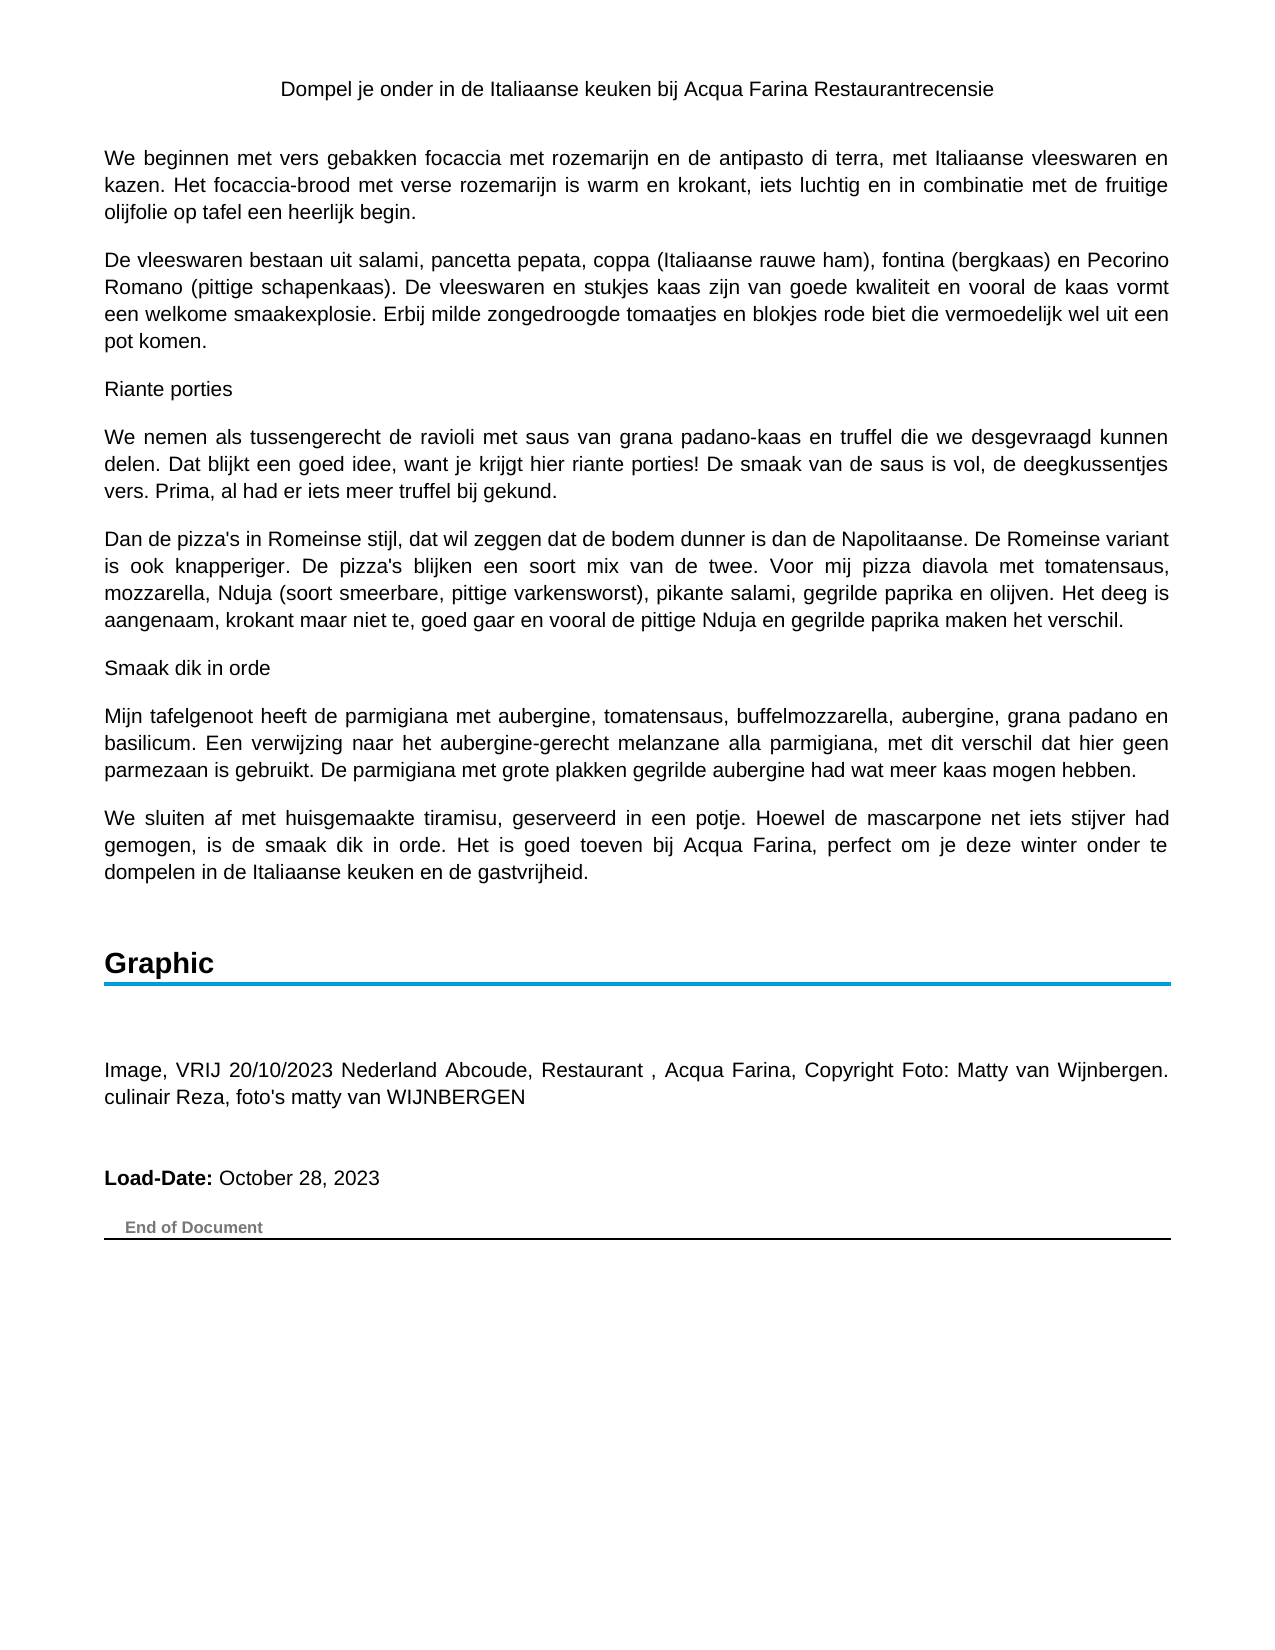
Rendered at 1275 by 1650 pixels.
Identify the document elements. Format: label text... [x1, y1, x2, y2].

text Riante porties [104, 373, 1171, 401]
text Graphic [104, 909, 1171, 980]
text Mijn tafelgenoot heeft de parmigiana met aubergine, tomatensaus, buffelmozzarella, aubergine, grana padano en basilicum. Een verwijzing naar het aubergine-gerecht melanzane alla parmigiana, met dit verschil dat hier geen parmezaan is gebruikt. De parmigiana met grote plakken gegrilde aubergine had wat meer kaas mogen hebben. [104, 701, 1171, 782]
text We sluiten af met huisgemaakte tiramisu, geserveerd in een potje. Hoewel de mascarpone net iets stijver had gemogen, is de smaak dik in orde. Het is goed toeven bij Acqua Farina, perfect om je deze winter onder te dompelen in de Italiaanse keuken en de gastvrijheid. [104, 803, 1171, 884]
text Smaak dik in orde [104, 653, 1171, 680]
text We beginnen met vers gebakken focaccia met rozemarijn en de antipasto di terra, met Italiaanse vleeswaren en kazen. Het focaccia-brood met verse rozemarijn is warm en krokant, iets luchtig en in combinatie met de fruitige olijfolie op tafel een heerlijk begin. [104, 142, 1171, 223]
text Image, VRIJ 20/10/2023 Nederland Abcoude, Restaurant , Acqua Farina, Copyright Foto: Matty van Wijnbergen. culinair Reza, foto's matty van WIJNBERGEN [104, 1054, 1171, 1109]
text Dan de pizza's in Romeinse stijl, dat wil zeggen dat de bodem dunner is dan de Napolitaanse. De Romeinse variant is ook knapperiger. De pizza's blijken een soort mix van de twee. Voor mij pizza diavola met tomatensaus, mozzarella, Nduja (soort smeerbare, pittige varkensworst), pikante salami, gegrilde paprika en olijven. Het deeg is aangenaam, krokant maar niet te, goed gaar en vooral de pittige Nduja en gegrilde paprika maken het verschil. [104, 523, 1171, 632]
text End of Document [125, 1218, 1171, 1237]
text De vleeswaren bestaan uit salami, pancetta pepata, coppa (Italiaanse rauwe ham), fontina (bergkaas) en Pecorino Romano (pittige schapenkaas). De vleeswaren en stukjes kaas zijn van goede kwaliteit en vooral de kaas vormt een welkome smaakexplosie. Erbij milde zongedroogde tomaatjes en blokjes rode biet die vermoedelijk wel uit een pot komen. [104, 244, 1171, 353]
text We nemen als tussengerecht de ravioli met saus van grana padano-kaas en truffel die we desgevraagd kunnen delen. Dat blijkt een goed idee, want je krijgt hier riante porties! De smaak van de saus is vol, de deegkussentjes vers. Prima, al had er iets meer truffel bij gekund. [104, 421, 1171, 503]
text Load-Date: October 28, 2023 [104, 1134, 1171, 1189]
